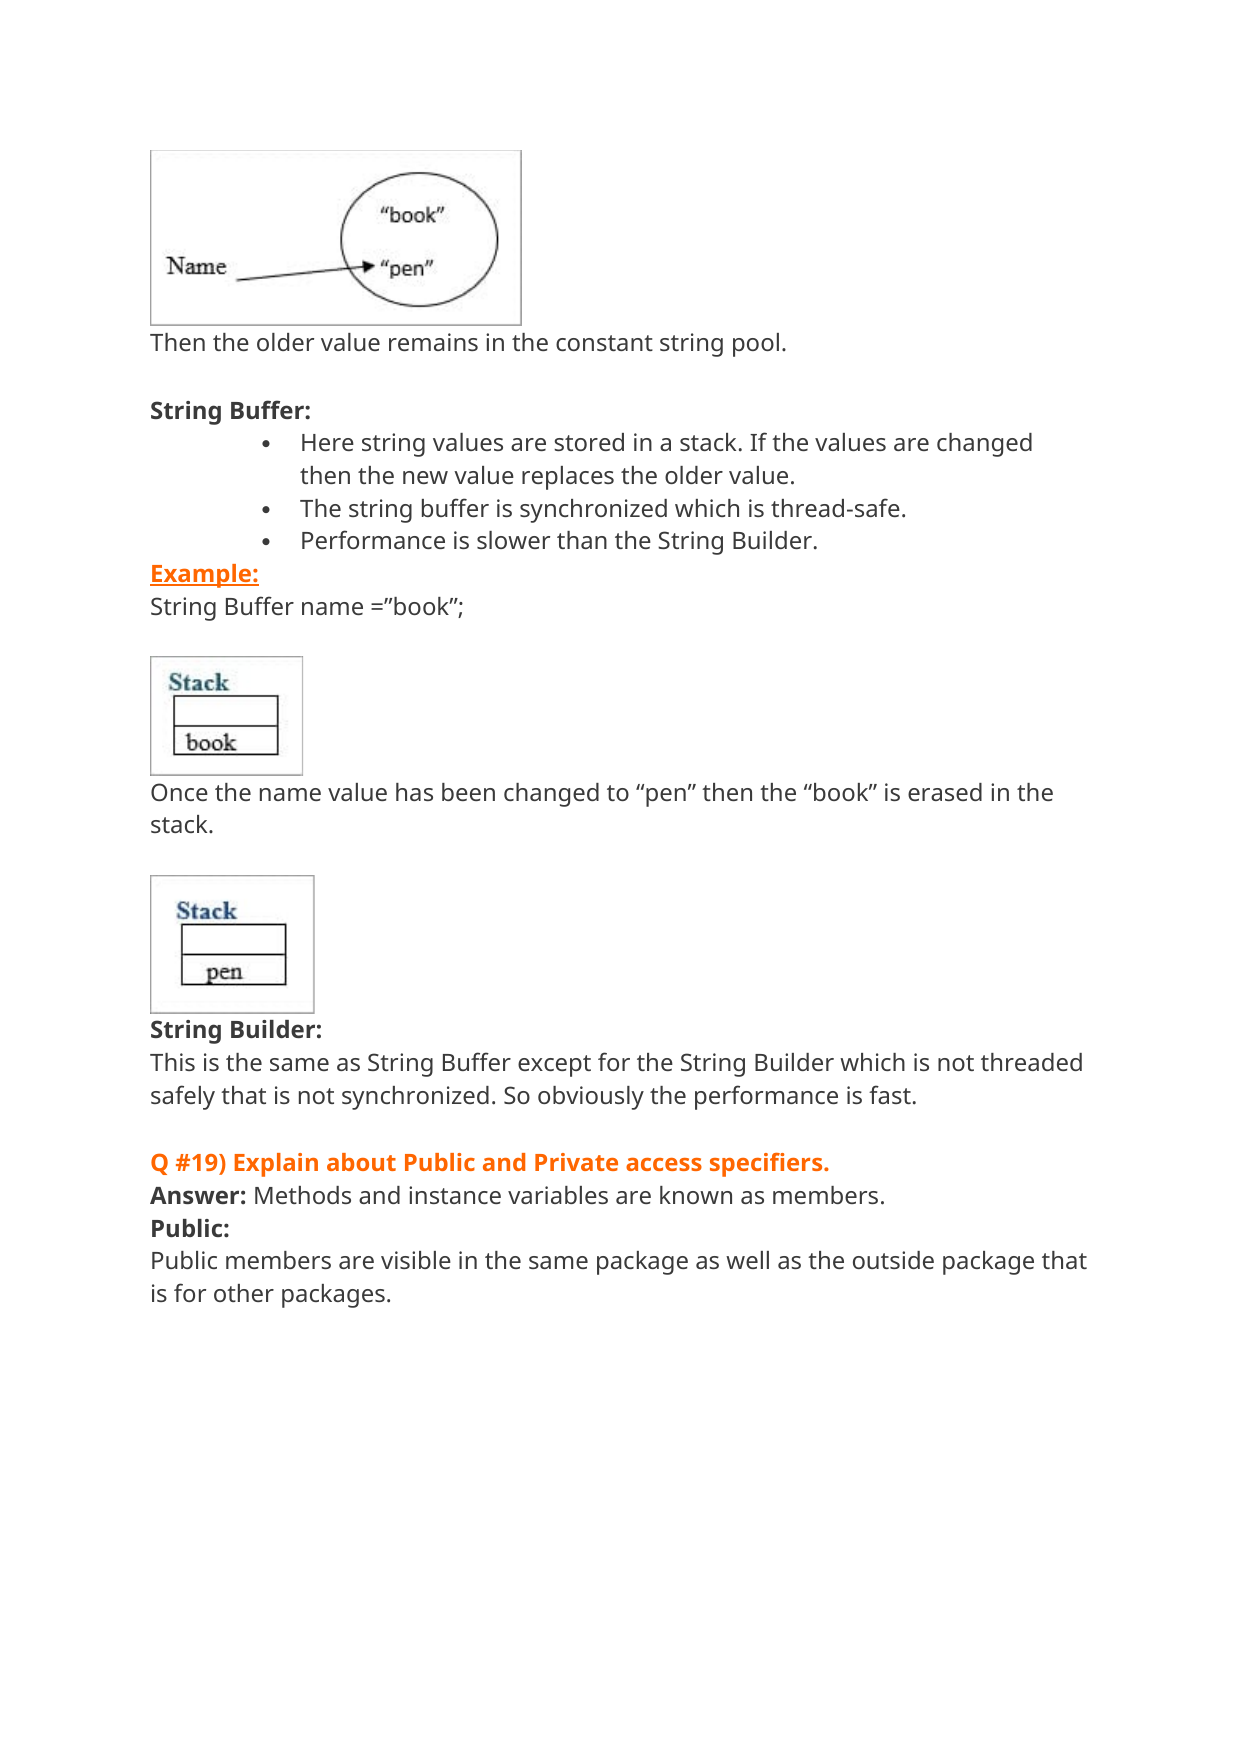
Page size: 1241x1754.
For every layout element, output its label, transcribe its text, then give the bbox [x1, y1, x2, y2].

text Example: [150, 557, 1090, 589]
text This is the same as String Buffer except for the String Builder which is not threaded safely that is not synchronized. So obviously the performance is fast. [150, 1046, 1090, 1111]
text Then the older value remains in the constant string pool. [150, 326, 1090, 359]
picture [150, 656, 304, 776]
text Public: [150, 1211, 1090, 1244]
picture [150, 150, 522, 326]
list Here string values are stored in a stack. If the values are changed then the new value replaces the older value. [262, 426, 1090, 491]
text String Buffer: [150, 394, 1090, 426]
text Public members are visible in the same package as well as the outside package that is for other packages. [150, 1244, 1090, 1309]
list Performance is slower than the String Builder. [262, 524, 1090, 557]
text Q #19) Explain about Public and Private access specifiers. [150, 1146, 1090, 1179]
text Answer: Methods and instance variables are known as members. [150, 1179, 1090, 1211]
list The string buffer is synchronized which is thread-safe. [262, 491, 1090, 524]
picture [150, 875, 315, 1014]
text Once the name value has been changed to “pen” then the “book” is erased in the stack. [150, 776, 1090, 841]
text String Buffer name =”book”; [150, 589, 1090, 622]
text String Builder: [150, 1013, 1090, 1046]
